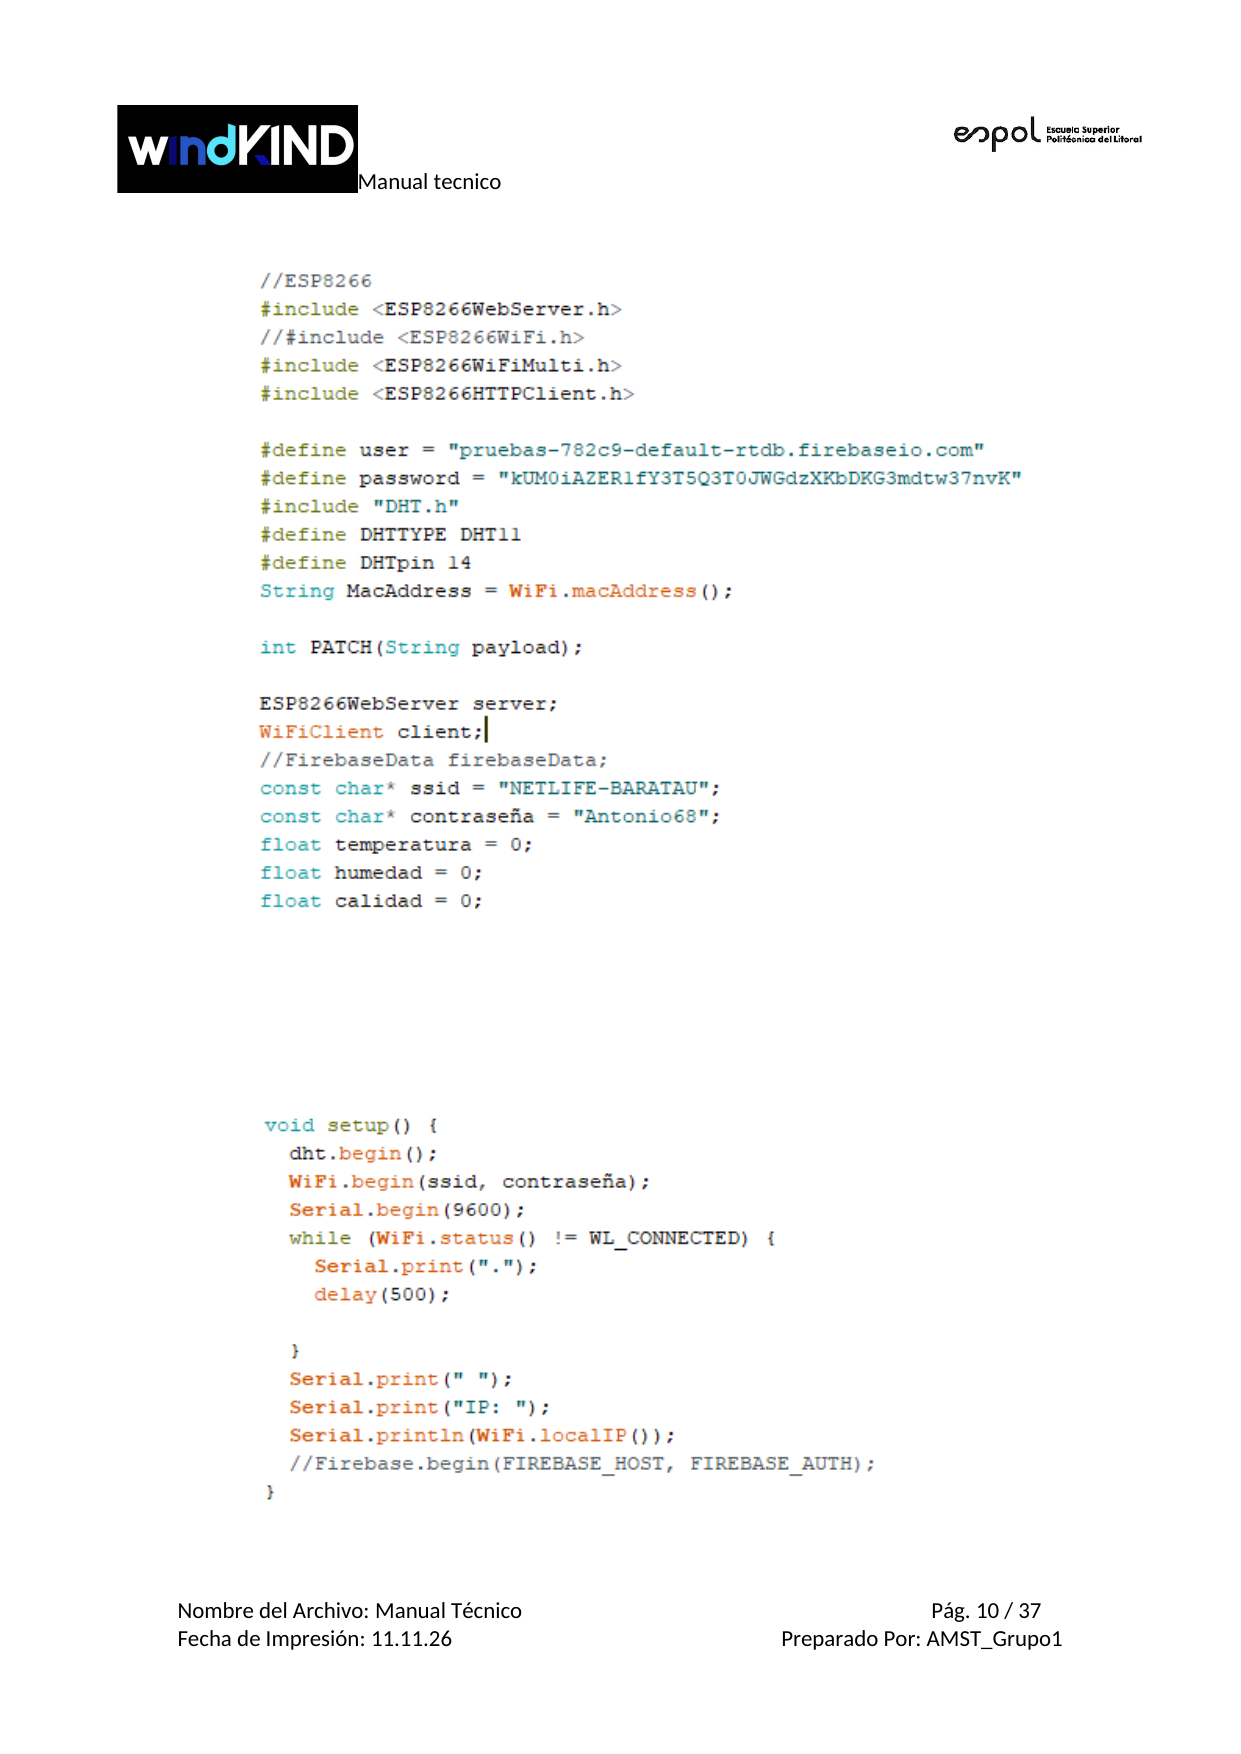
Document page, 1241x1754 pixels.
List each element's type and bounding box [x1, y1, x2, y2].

picture [252, 270, 1051, 926]
picture [932, 53, 1158, 210]
picture [252, 1108, 998, 1520]
picture [117, 105, 358, 193]
